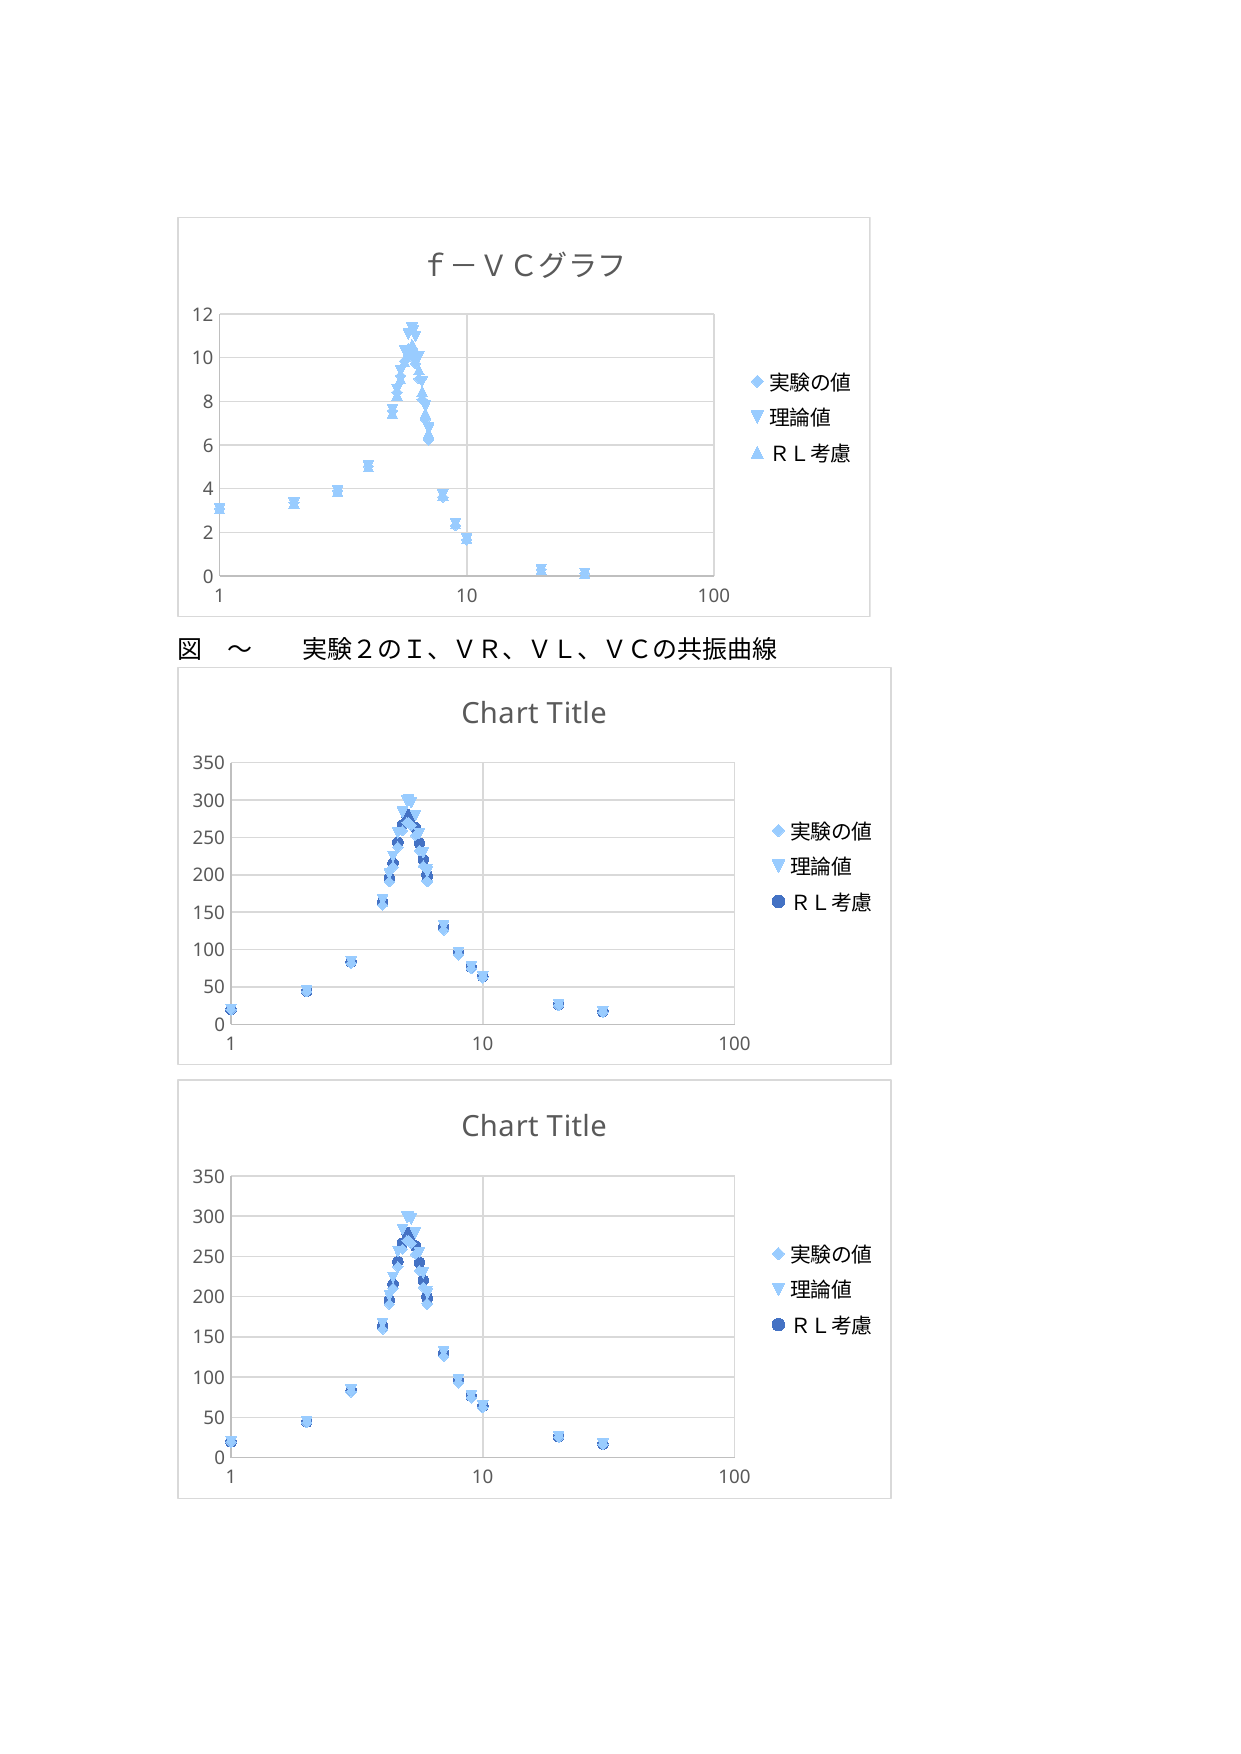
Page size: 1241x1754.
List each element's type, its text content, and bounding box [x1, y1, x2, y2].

text 図 ～ 実験２のＩ、ＶＲ、ＶＬ、ＶＣの共振曲線 [177, 629, 1063, 667]
